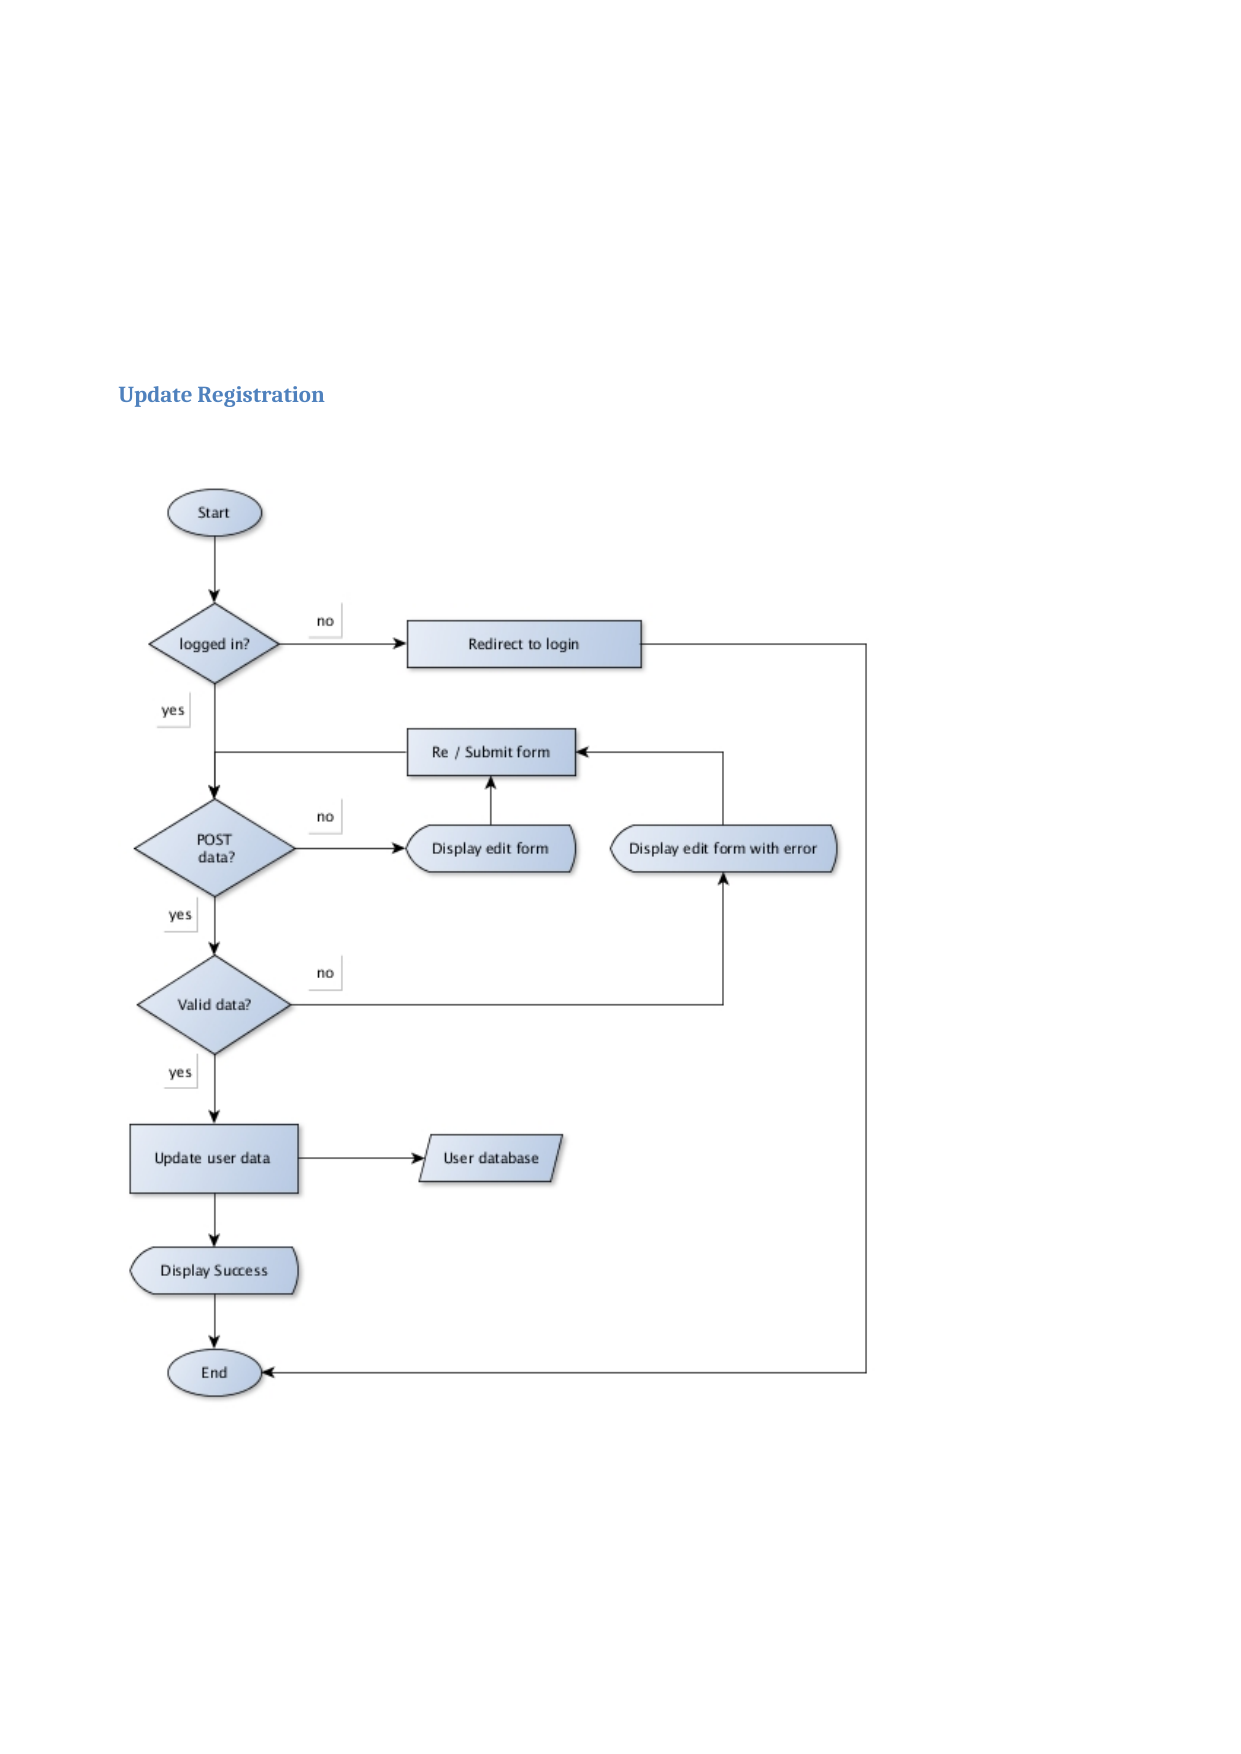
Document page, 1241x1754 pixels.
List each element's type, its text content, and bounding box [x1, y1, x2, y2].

subtitle Update Registration [118, 381, 1122, 408]
picture [118, 464, 886, 1419]
